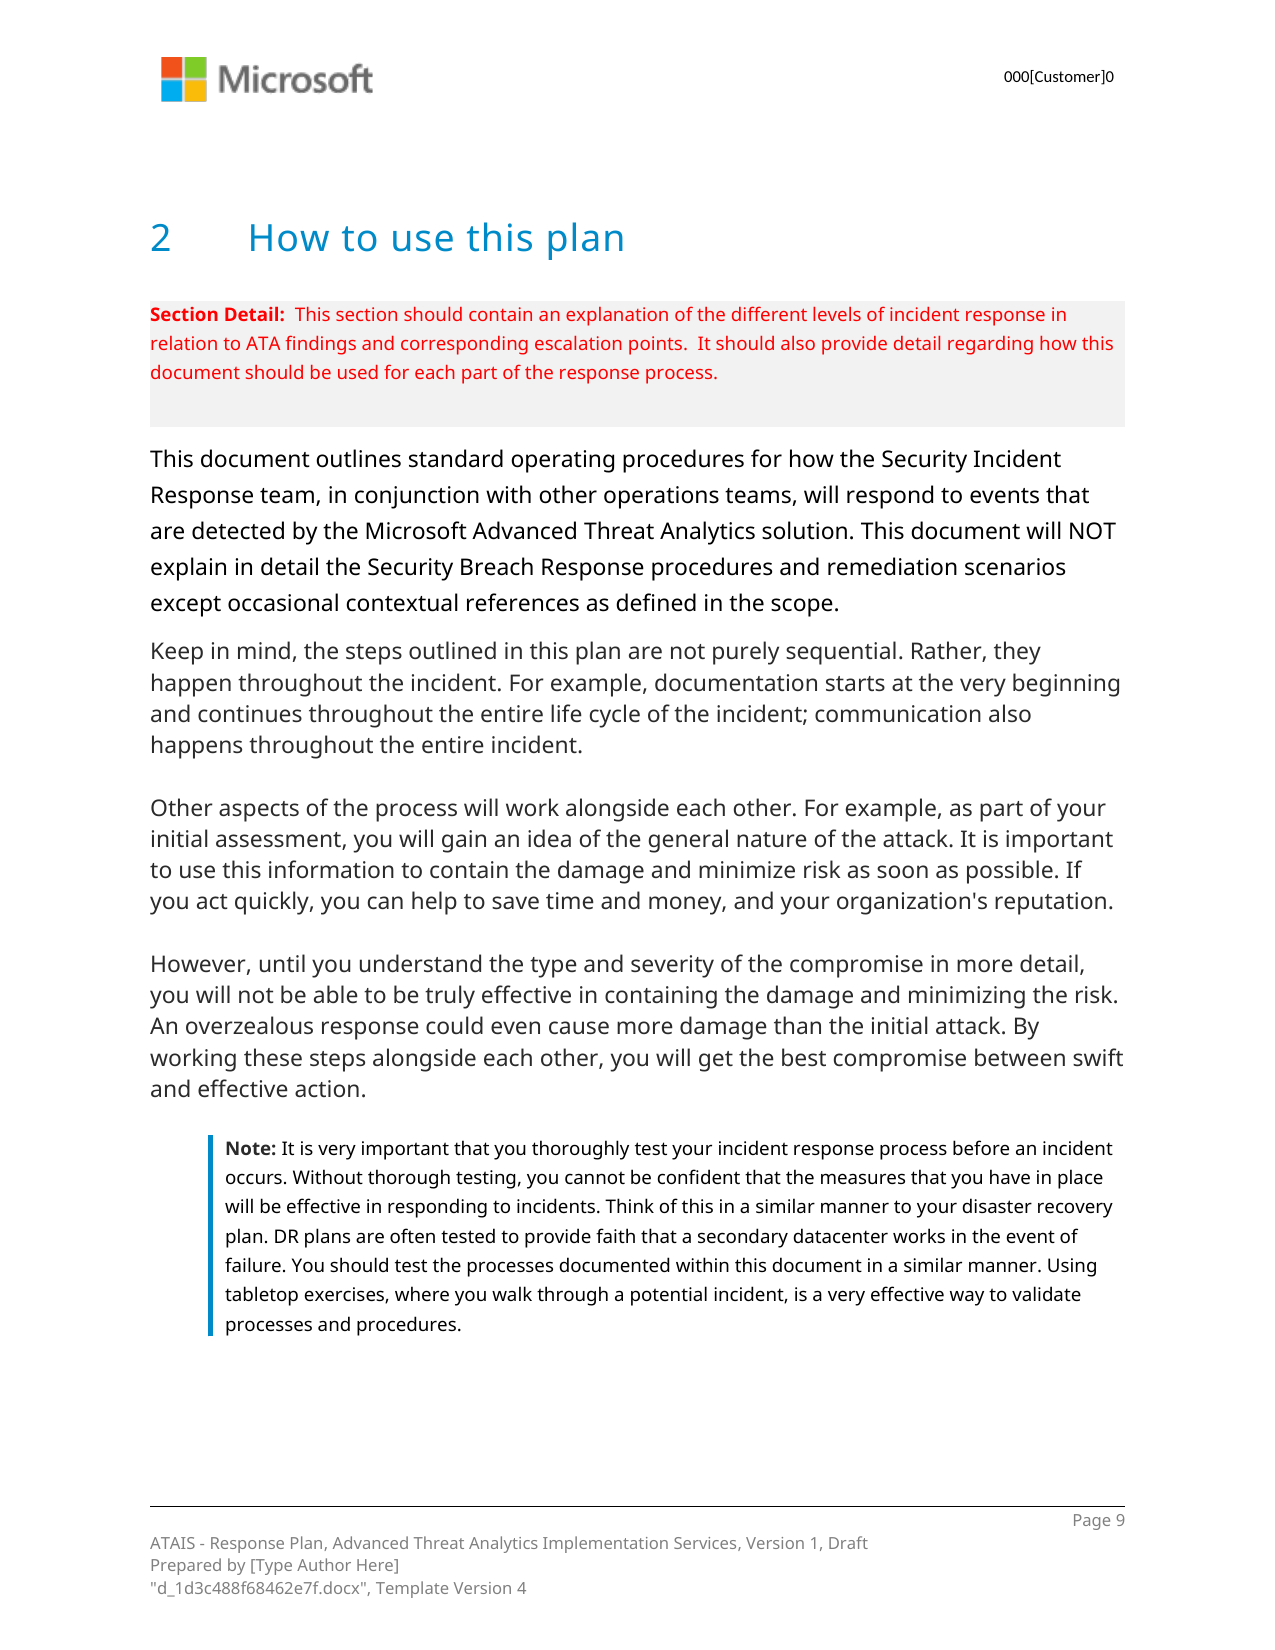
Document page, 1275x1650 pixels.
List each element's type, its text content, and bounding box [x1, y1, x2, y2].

text Section Detail: This section should contain an explanation of the different levels of incident response in relation to ATA findings and corresponding escalation points. It should also provide detail regarding how this document should be used for each part of the response process. [150, 301, 1125, 385]
text Keep in mind, the steps outlined in this plan are not purely sequential. Rather, they happen throughout the incident. For example, documentation starts at the very beginning and continues throughout the entire life cycle of the incident; communication also happens throughout the entire incident. [150, 635, 1125, 760]
text Other aspects of the process will work alongside each other. For example, as part of your initial assessment, you will gain an idea of the general nature of the attack. It is important to use this information to contain the damage and minimize risk as soon as possible. If you act quickly, you can help to save time and money, and your organization's reputation. [150, 792, 1125, 917]
text However, until you understand the type and severity of the compromise in more detail, you will not be able to be truly effective in containing the damage and minimizing the risk. An overzealous response could even cause more damage than the initial attack. By working these steps alongside each other, you will get the best compromise between swift and effective action. [150, 948, 1125, 1104]
text Note: It is very important that you thoroughly test your incident response process before an incident occurs. Without thorough testing, you cannot be confident that the measures that you have in place will be effective in responding to incidents. Think of this in a similar manner to your disaster recovery plan. DR plans are often tested to provide faith that a secondary datacenter works in the event of failure. You should test the processes documented within this document in a similar manner. Using tabletop exercises, where you walk through a potential incident, is a very effective way to validate processes and procedures. [213, 1135, 1125, 1336]
subtitle How to use this plan [150, 201, 1125, 263]
picture [161, 57, 374, 103]
text This document outlines standard operating procedures for how the Security Incident Response team, in conjunction with other operations teams, will respond to events that are detected by the Microsoft Advanced Threat Analytics solution. This document will NOT explain in detail the Security Breach Response procedures and remediation scenarios except occasional contextual references as defined in the scope. [150, 443, 1125, 618]
